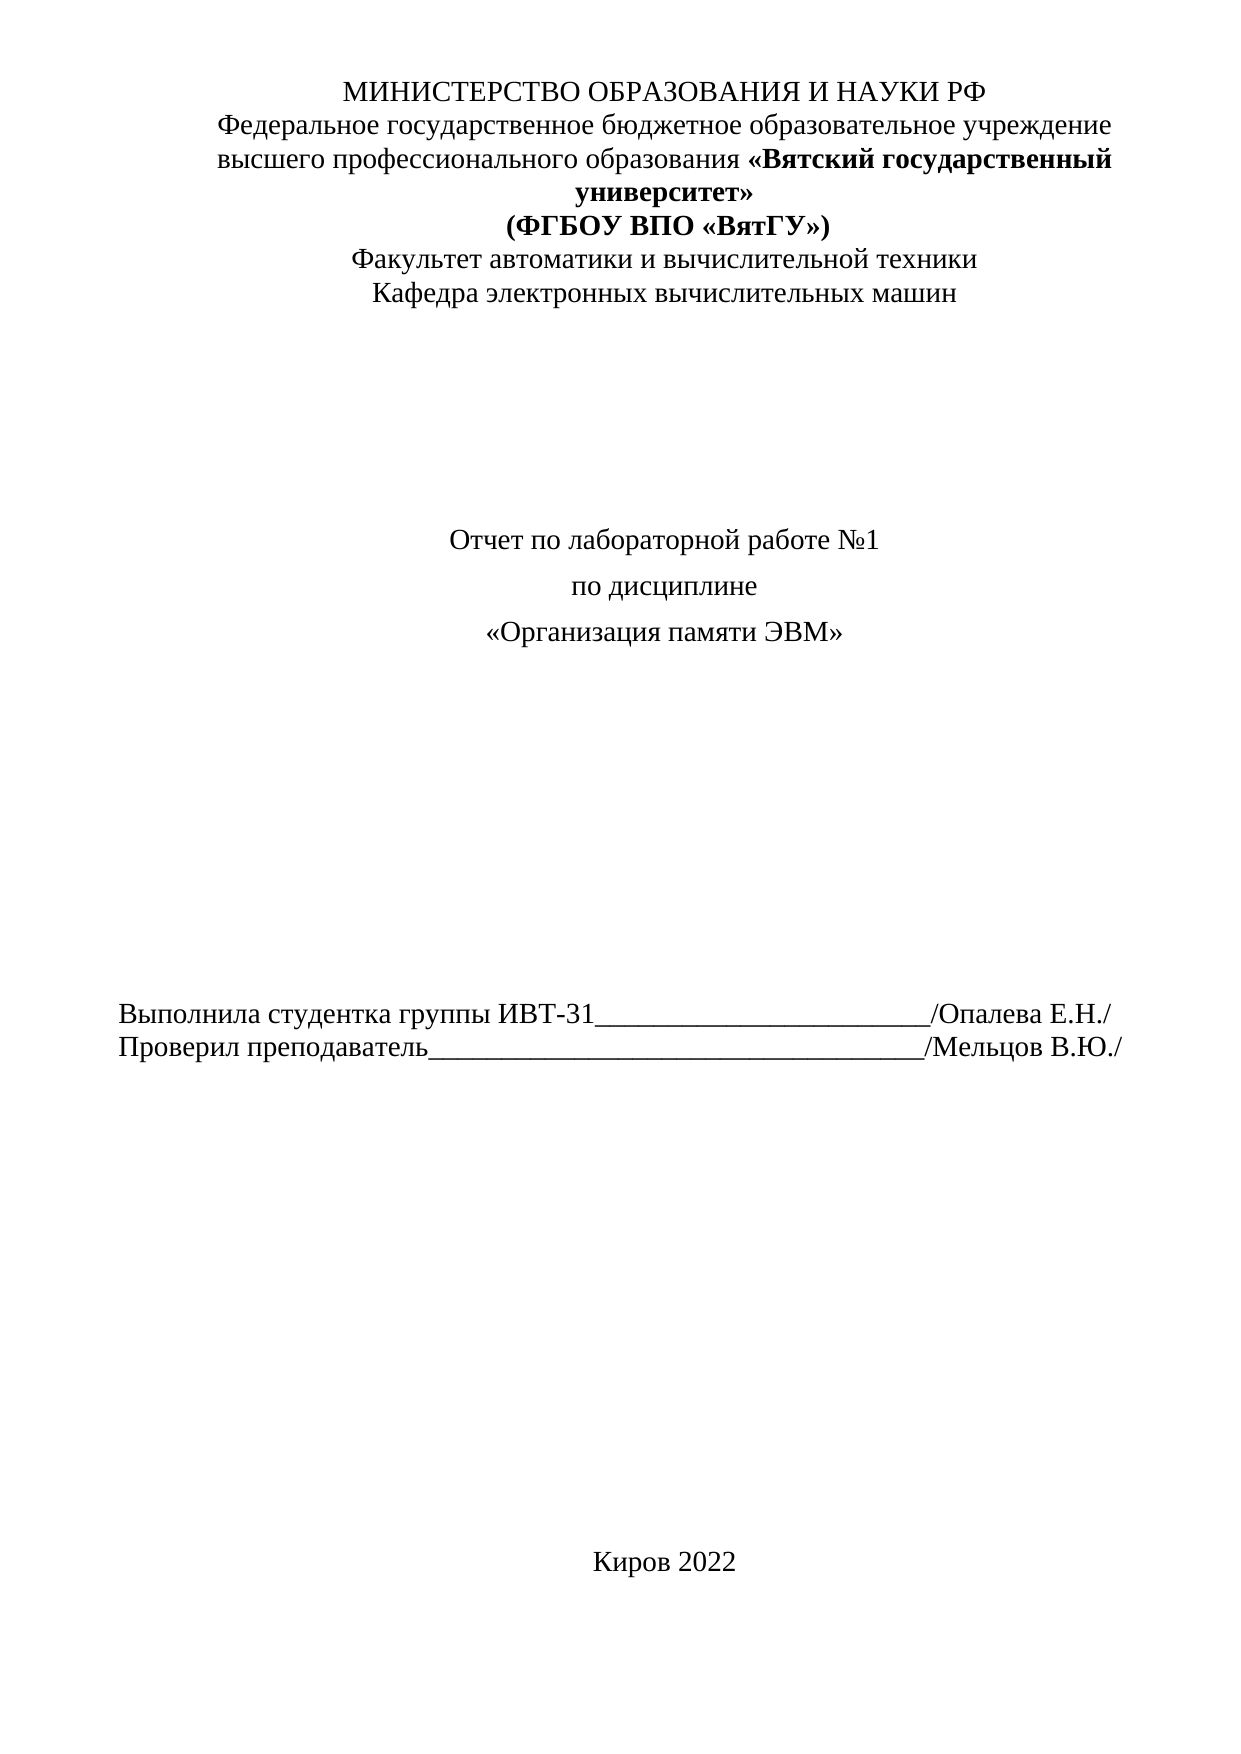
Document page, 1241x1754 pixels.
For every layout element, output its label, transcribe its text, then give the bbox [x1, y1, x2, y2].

text Проверил преподаватель__________________________________/Мельцов В.Ю./ [118, 1029, 1152, 1063]
text Факультет автоматики и вычислительной техники [177, 242, 1152, 275]
text МИНИСТЕРСТВО ОБРАЗОВАНИЯ И НАУКИ РФ Федеральное государственное бюджетное образовательное учреждение высшего профессионального образования «Вятский государственный университет» [177, 74, 1152, 208]
text Выполнила студентка группы ИВТ-31_______________________/Опалева Е.Н./ [118, 996, 1152, 1029]
text Киров 2022 [177, 1544, 1152, 1578]
text Кафедра электронных вычислительных машин [177, 275, 1152, 309]
text Отчет по лабораторной работе №1 [177, 522, 1152, 556]
text (ФГБОУ ВПО «ВятГУ») [177, 208, 1152, 242]
text по дисциплине [177, 568, 1152, 602]
text «Организация памяти ЭВМ» [177, 614, 1152, 648]
